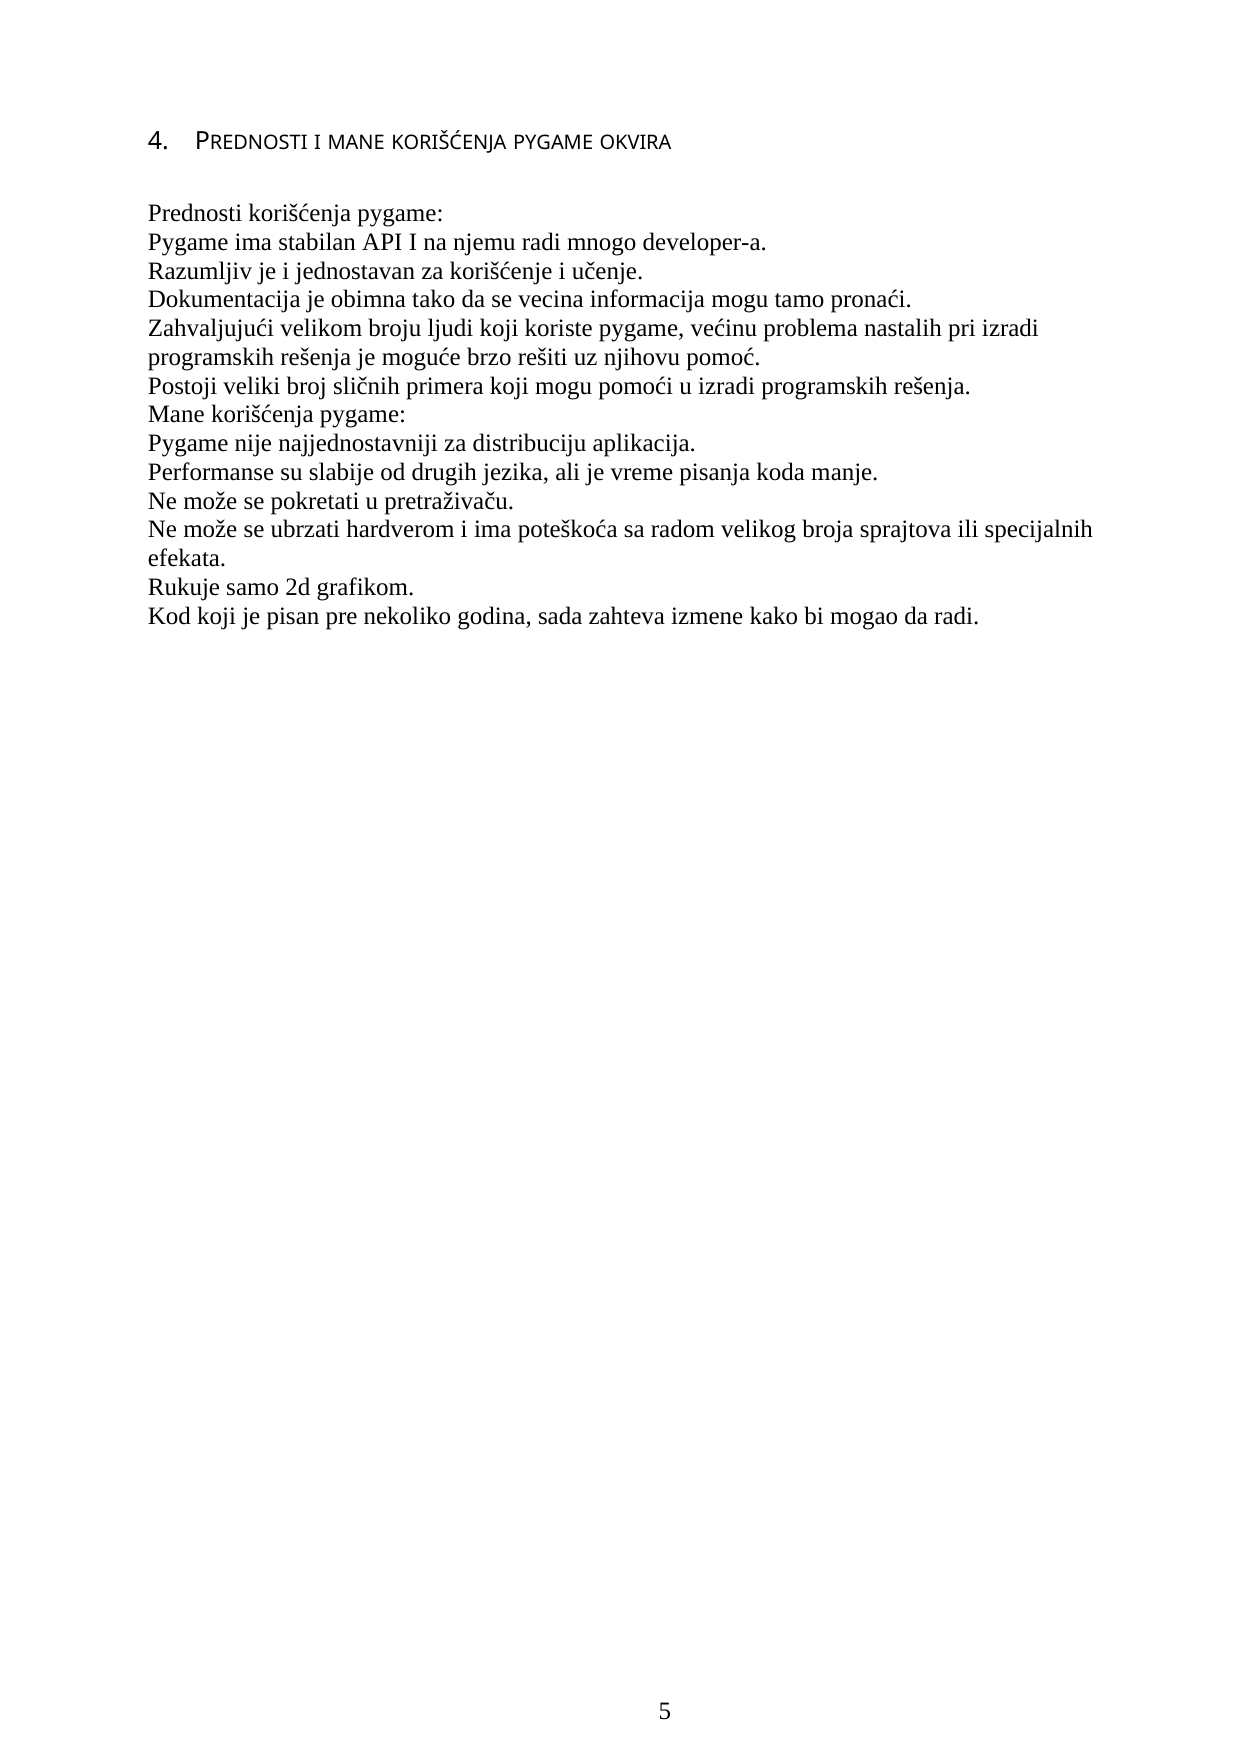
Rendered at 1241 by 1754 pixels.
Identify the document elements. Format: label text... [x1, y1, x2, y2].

text Pygame ima stabilan API I na njemu radi mnogo developer-a. [148, 227, 1166, 256]
text Postoji veliki broj sličnih primera koji mogu pomoći u izradi programskih rešenja. [148, 371, 1181, 399]
text Mane korišćenja pygame: [148, 399, 1166, 428]
text Prednosti korišćenja pygame: [148, 198, 1166, 227]
text Rukuje samo 2d grafikom. [148, 572, 1166, 601]
text Kod koji je pisan pre nekoliko godina, sada zahteva izmene kako bi mogao da radi. [148, 601, 1166, 629]
subtitle Prednosti i mane korišćenja pygame okvira [148, 123, 1162, 157]
text Ne može se pokretati u pretraživaču. [148, 486, 1166, 514]
text Zahvaljujući velikom broju ljudi koji koriste pygame, većinu problema nastalih pri izradi programskih rešenja je moguće brzo rešiti uz njihovu pomoć. [148, 313, 1166, 371]
text Pygame nije najjednostavniji za distribuciju aplikacija. [148, 428, 1166, 457]
text Performanse su slabije od drugih jezika, ali je vreme pisanja koda manje. [148, 457, 1166, 486]
text Razumljiv je i jednostavan za korišćenje i učenje. [148, 256, 1166, 284]
text Dokumentacija je obimna tako da se vecina informacija mogu tamo pronaći. [148, 284, 1166, 313]
text Ne može se ubrzati hardverom i ima poteškoća sa radom velikog broja sprajtova ili specijalnih efekata. [148, 514, 1166, 572]
